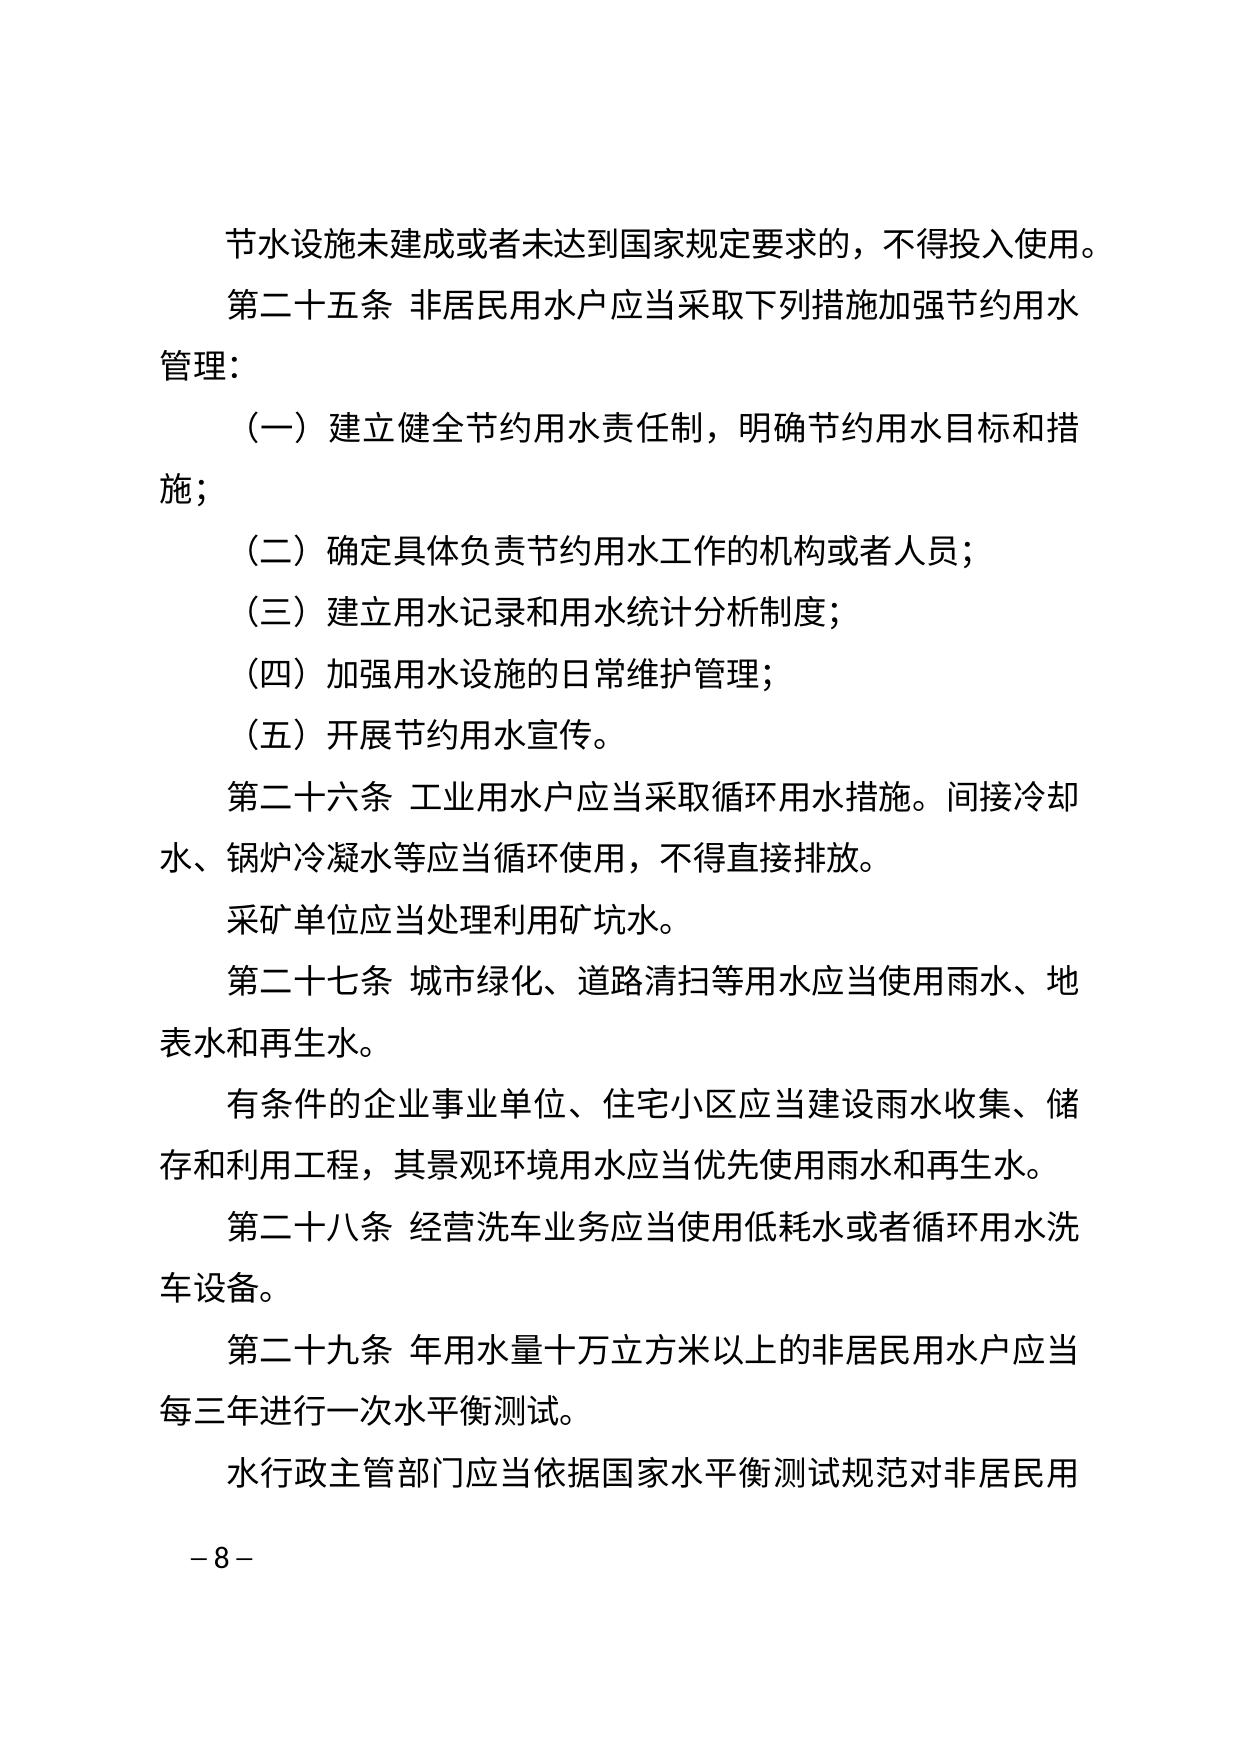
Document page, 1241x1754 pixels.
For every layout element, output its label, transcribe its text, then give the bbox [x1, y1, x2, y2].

text （二）确定具体负责节约用水工作的机构或者人员； [159, 514, 1081, 576]
text 第二十六条 工业用水户应当采取循环用水措施。间接冷却水、锅炉冷凝水等应当循环使用，不得直接排放。 [159, 760, 1081, 883]
text 节水设施未建成或者未达到国家规定要求的，不得投入使用。 [159, 207, 1081, 268]
text （四）加强用水设施的日常维护管理； [159, 637, 1081, 698]
text 第二十八条 经营洗车业务应当使用低耗水或者循环用水洗车设备。 [159, 1190, 1081, 1313]
text 采矿单位应当处理利用矿坑水。 [159, 883, 1081, 944]
text 第二十五条 非居民用水户应当采取下列措施加强节约用水管理： [159, 268, 1081, 391]
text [159, 1436, 1081, 1497]
text 第二十九条 年用水量以上的非居民用水户应当每三年进行一次水平衡测试。 [159, 1313, 1081, 1436]
text （五）开展节约用水宣传。 [159, 698, 1081, 760]
text （一）建立健全节约用水责任制，明确节约用水目标和措施； [159, 391, 1081, 514]
text （三）建立用水记录和用水统计分析制度； [159, 576, 1081, 637]
text 有条件的企业事业单位、住宅小区应当建设雨水收集、储存和利用工程，其景观环境用水应当优先使用雨水和再生水。 [159, 1067, 1081, 1190]
text 第二十七条 城市绿化、道路清扫等用水应当使用雨水、地表水和再生水。 [159, 944, 1081, 1067]
